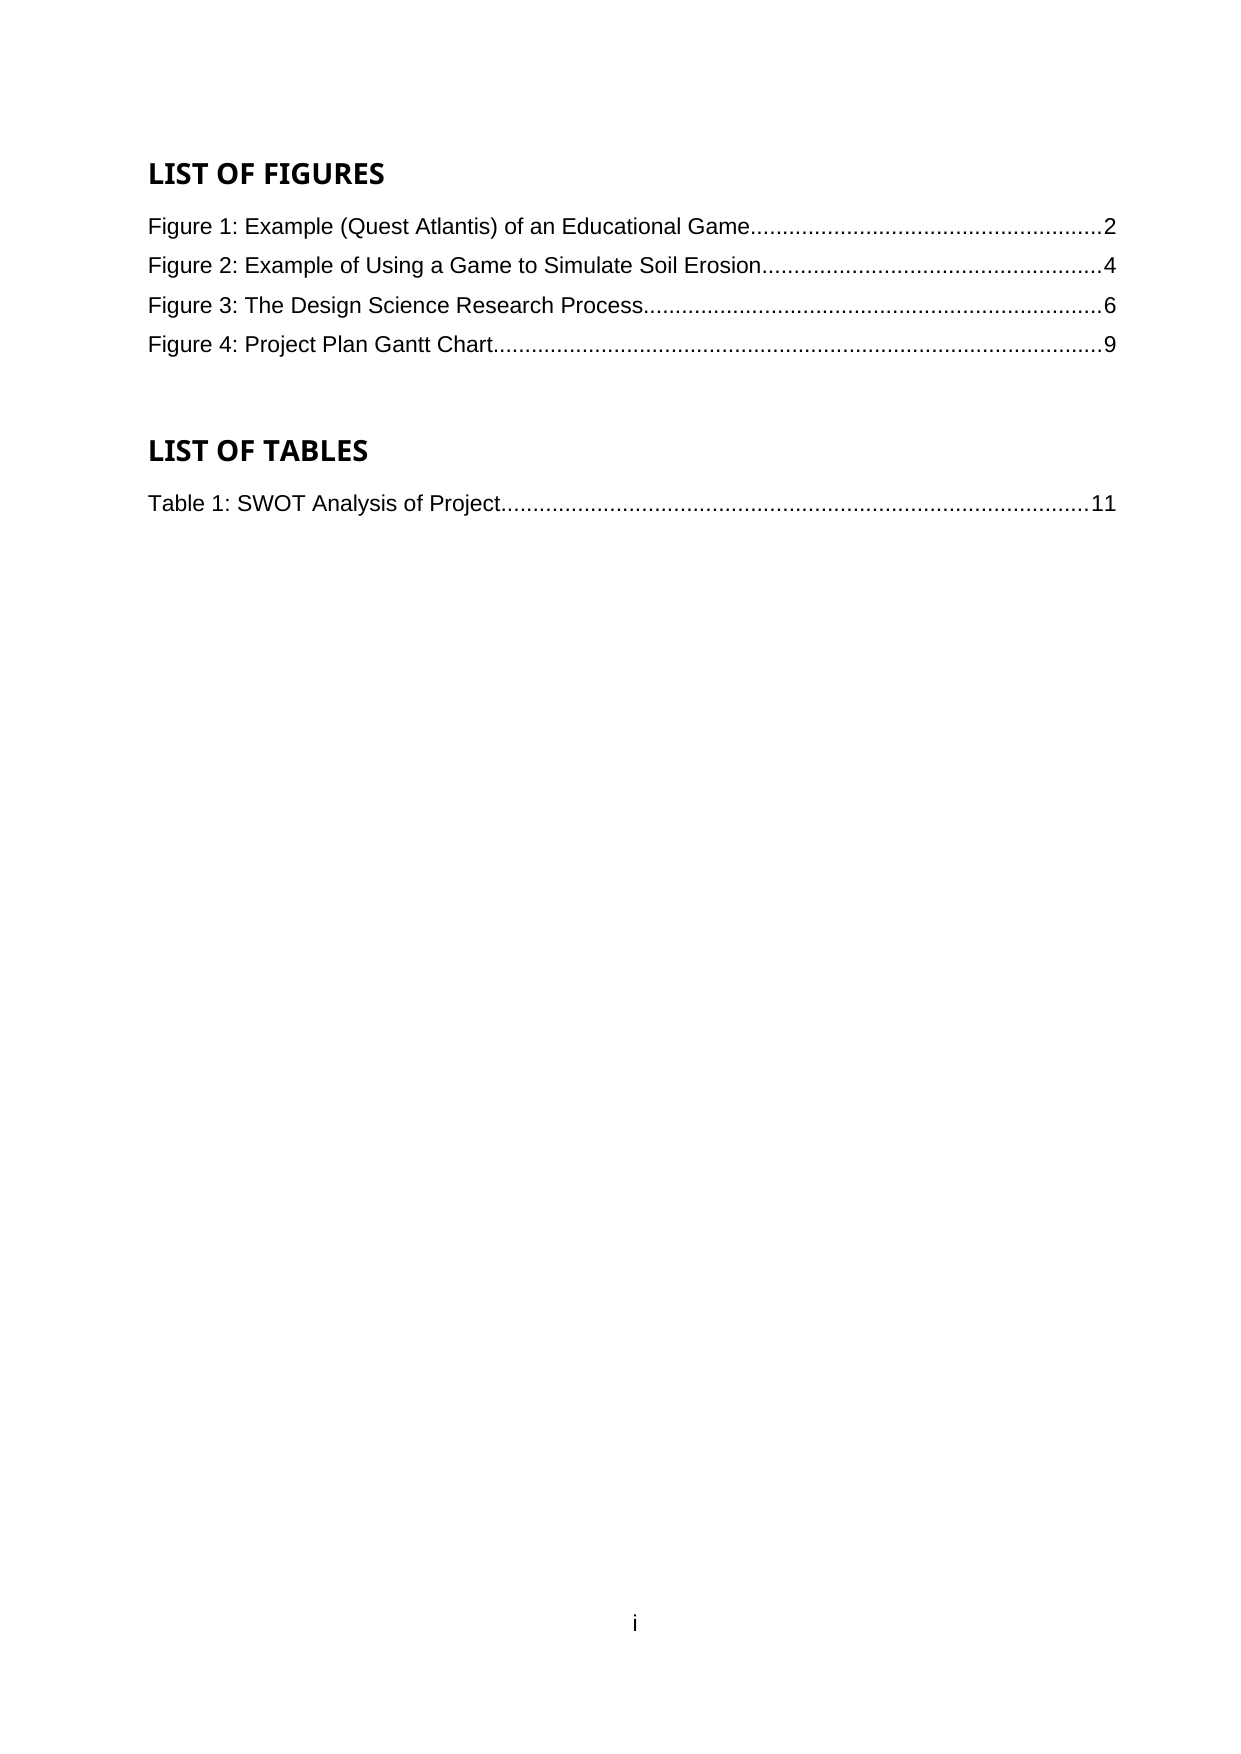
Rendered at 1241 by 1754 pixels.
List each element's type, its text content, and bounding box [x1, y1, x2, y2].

text Figure 1: Example (Quest Atlantis) of an Educational Game 2 [148, 213, 1063, 239]
subtitle List of Figures [148, 153, 1122, 193]
subtitle List of Tables [148, 430, 1122, 470]
text Table 1: SWOT Analysis of Project 11 [148, 489, 1063, 516]
text Figure 4: Project Plan Gantt Chart 9 [148, 331, 1063, 357]
text Figure 2: Example of Using a Game to Simulate Soil Erosion 4 [148, 252, 1063, 278]
text Figure 3: The Design Science Research Process 6 [148, 292, 1063, 318]
